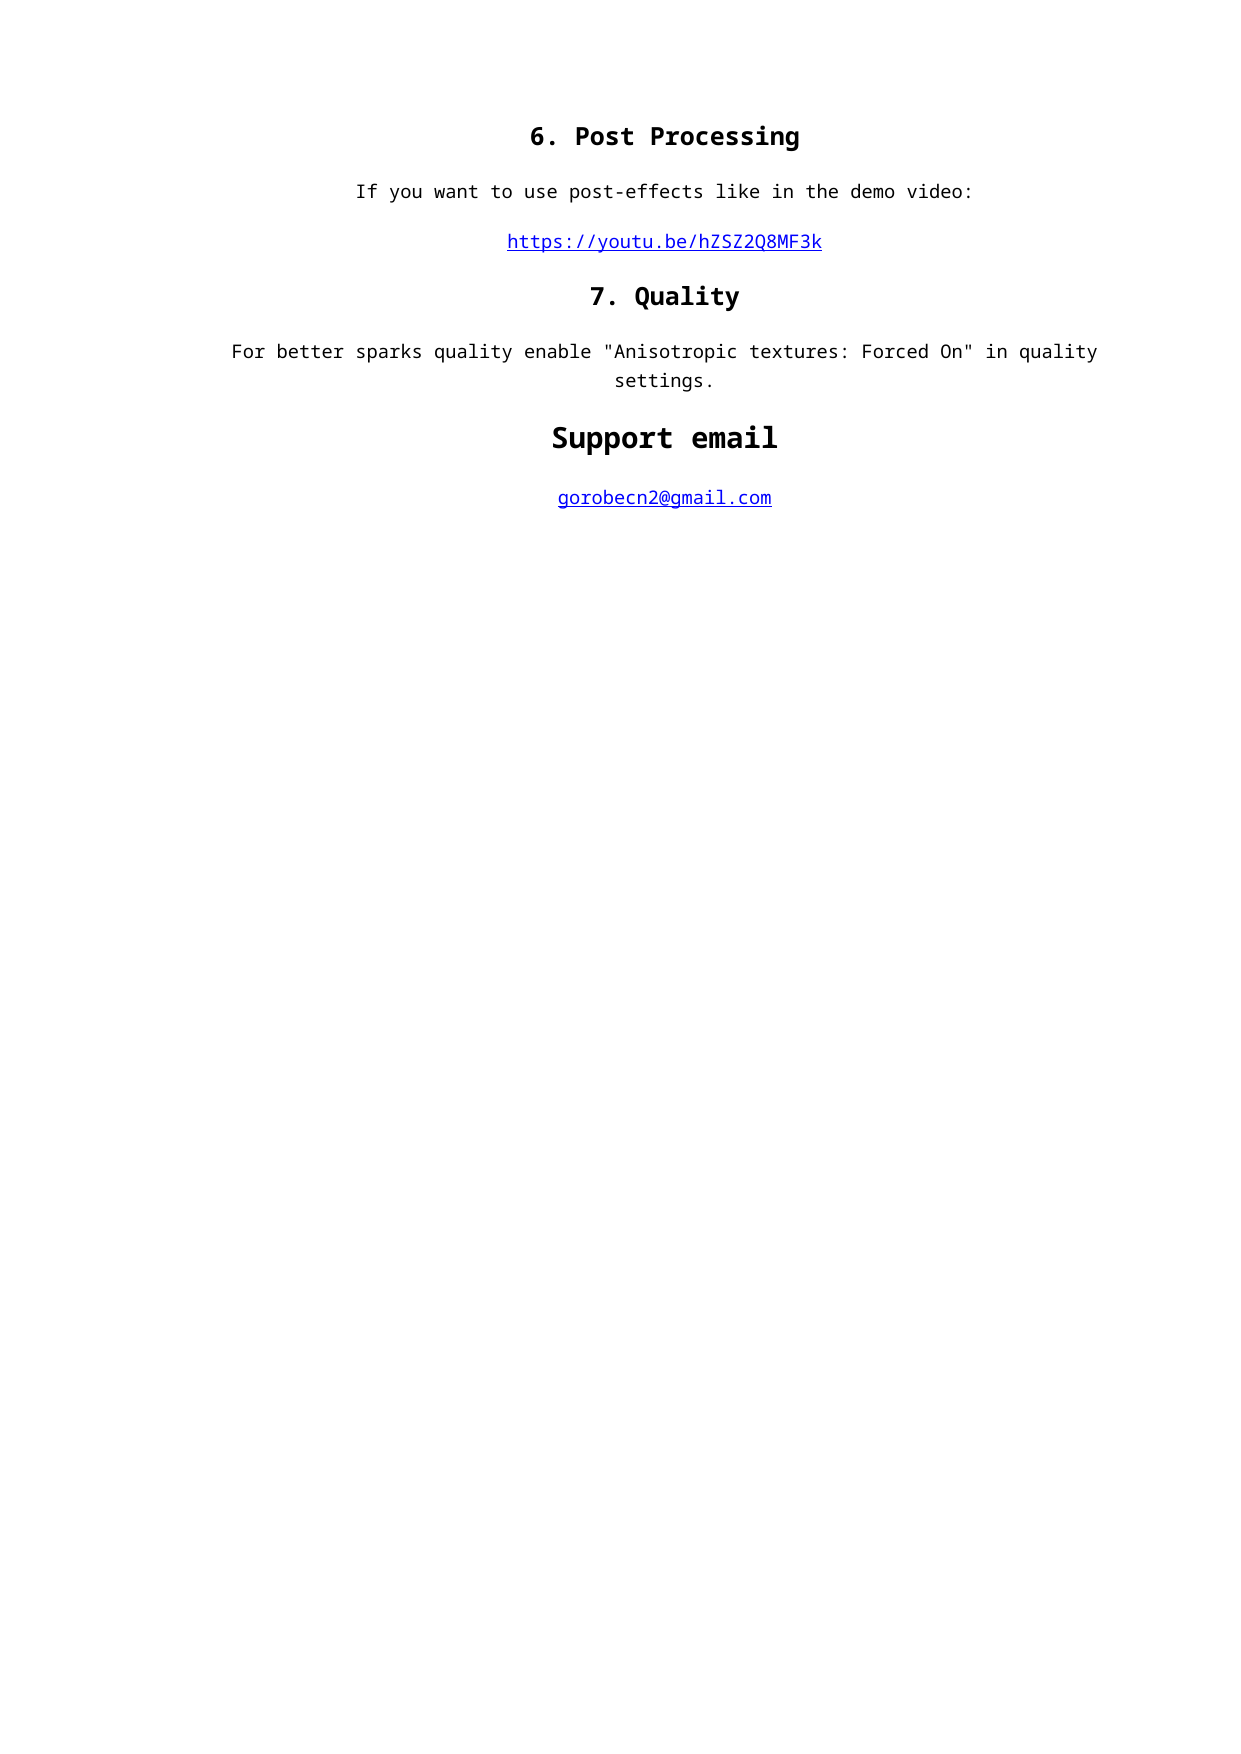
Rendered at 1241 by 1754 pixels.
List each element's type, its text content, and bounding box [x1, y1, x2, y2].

text If you want to use post-effects like in the demo video: [177, 178, 1152, 204]
text 6. Post Processing [177, 118, 1152, 152]
text For better sparks quality enable "Anisotropic textures: Forced On" in quality settings. [177, 338, 1152, 393]
text 7. Quality [177, 278, 1152, 312]
text gorobecn2@gmail.com [177, 484, 1152, 510]
text https://youtu.be/hZSZ2Q8MF3k [177, 228, 1152, 254]
text Support email [177, 418, 1152, 457]
